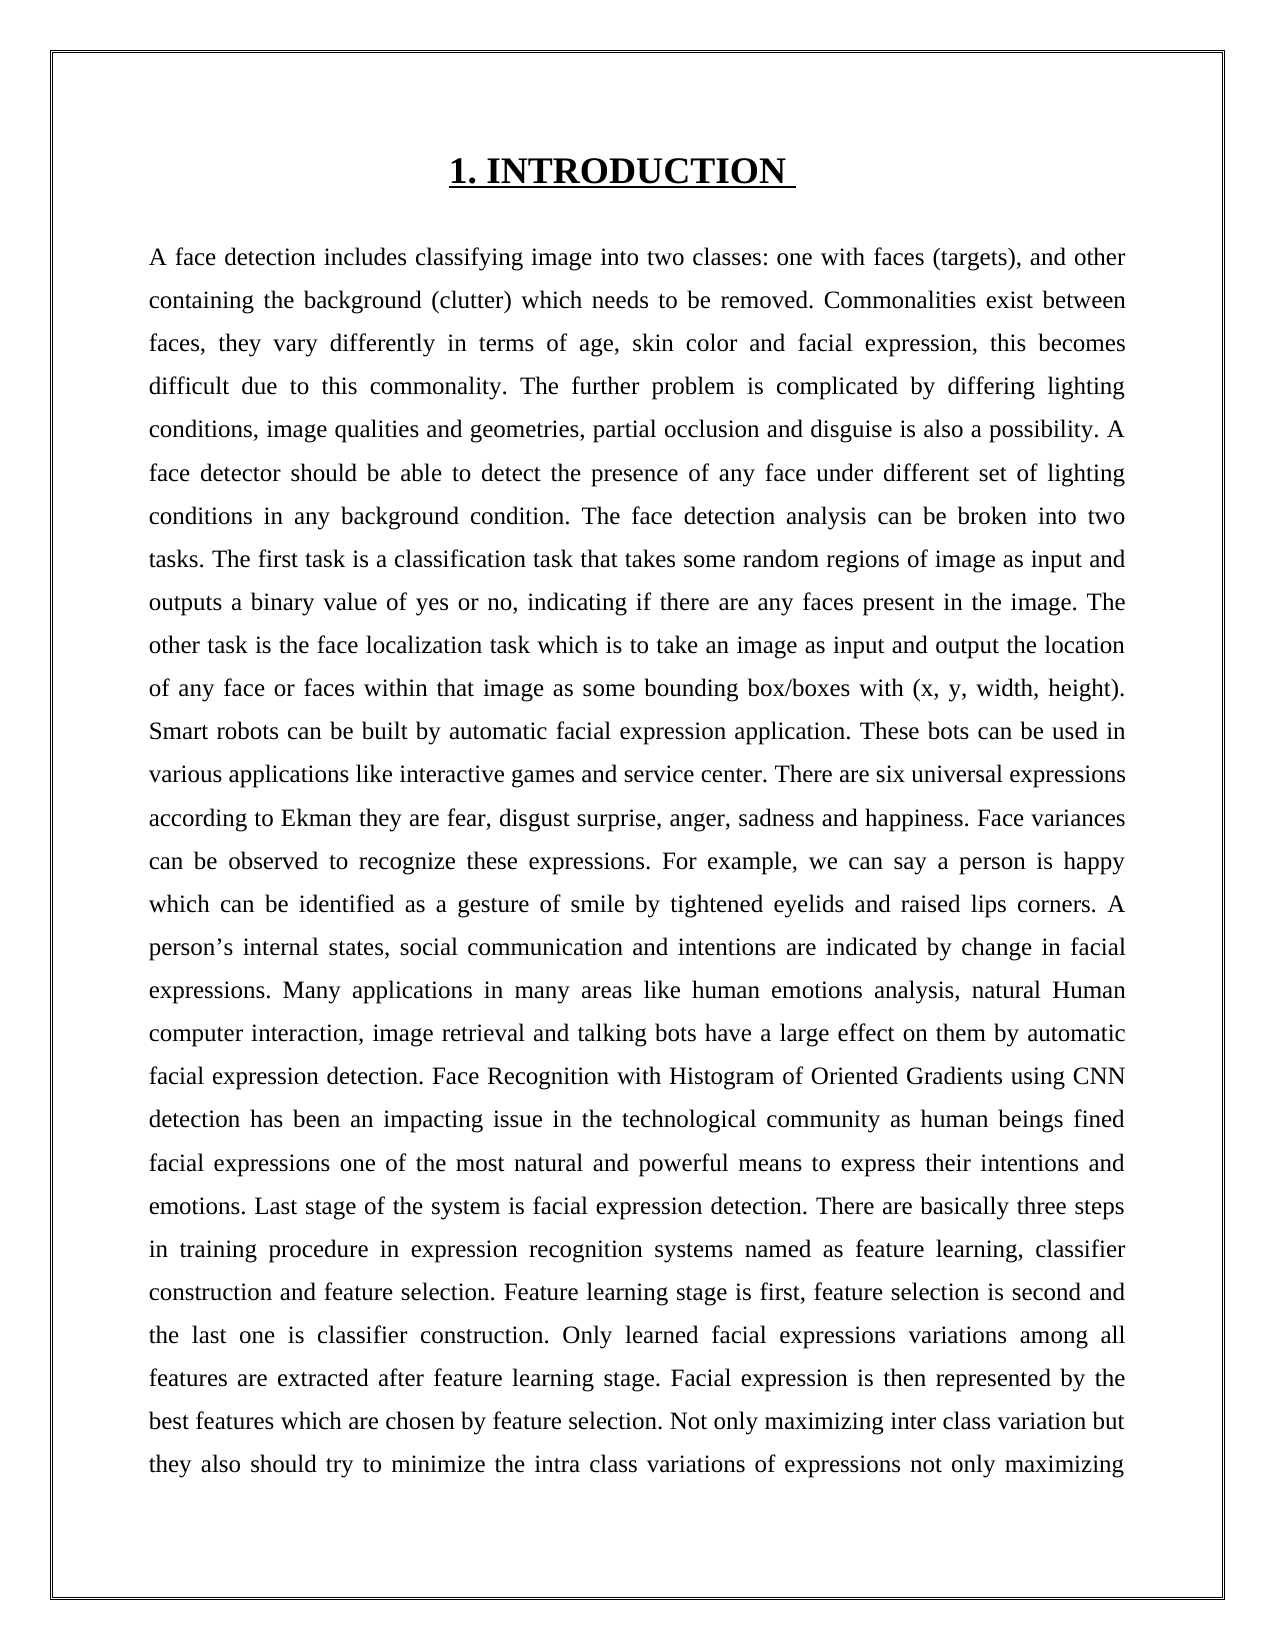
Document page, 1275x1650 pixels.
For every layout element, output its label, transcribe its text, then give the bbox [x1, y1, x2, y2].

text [148, 242, 1126, 1478]
text 1. INTRODUCTION [373, 148, 1126, 192]
